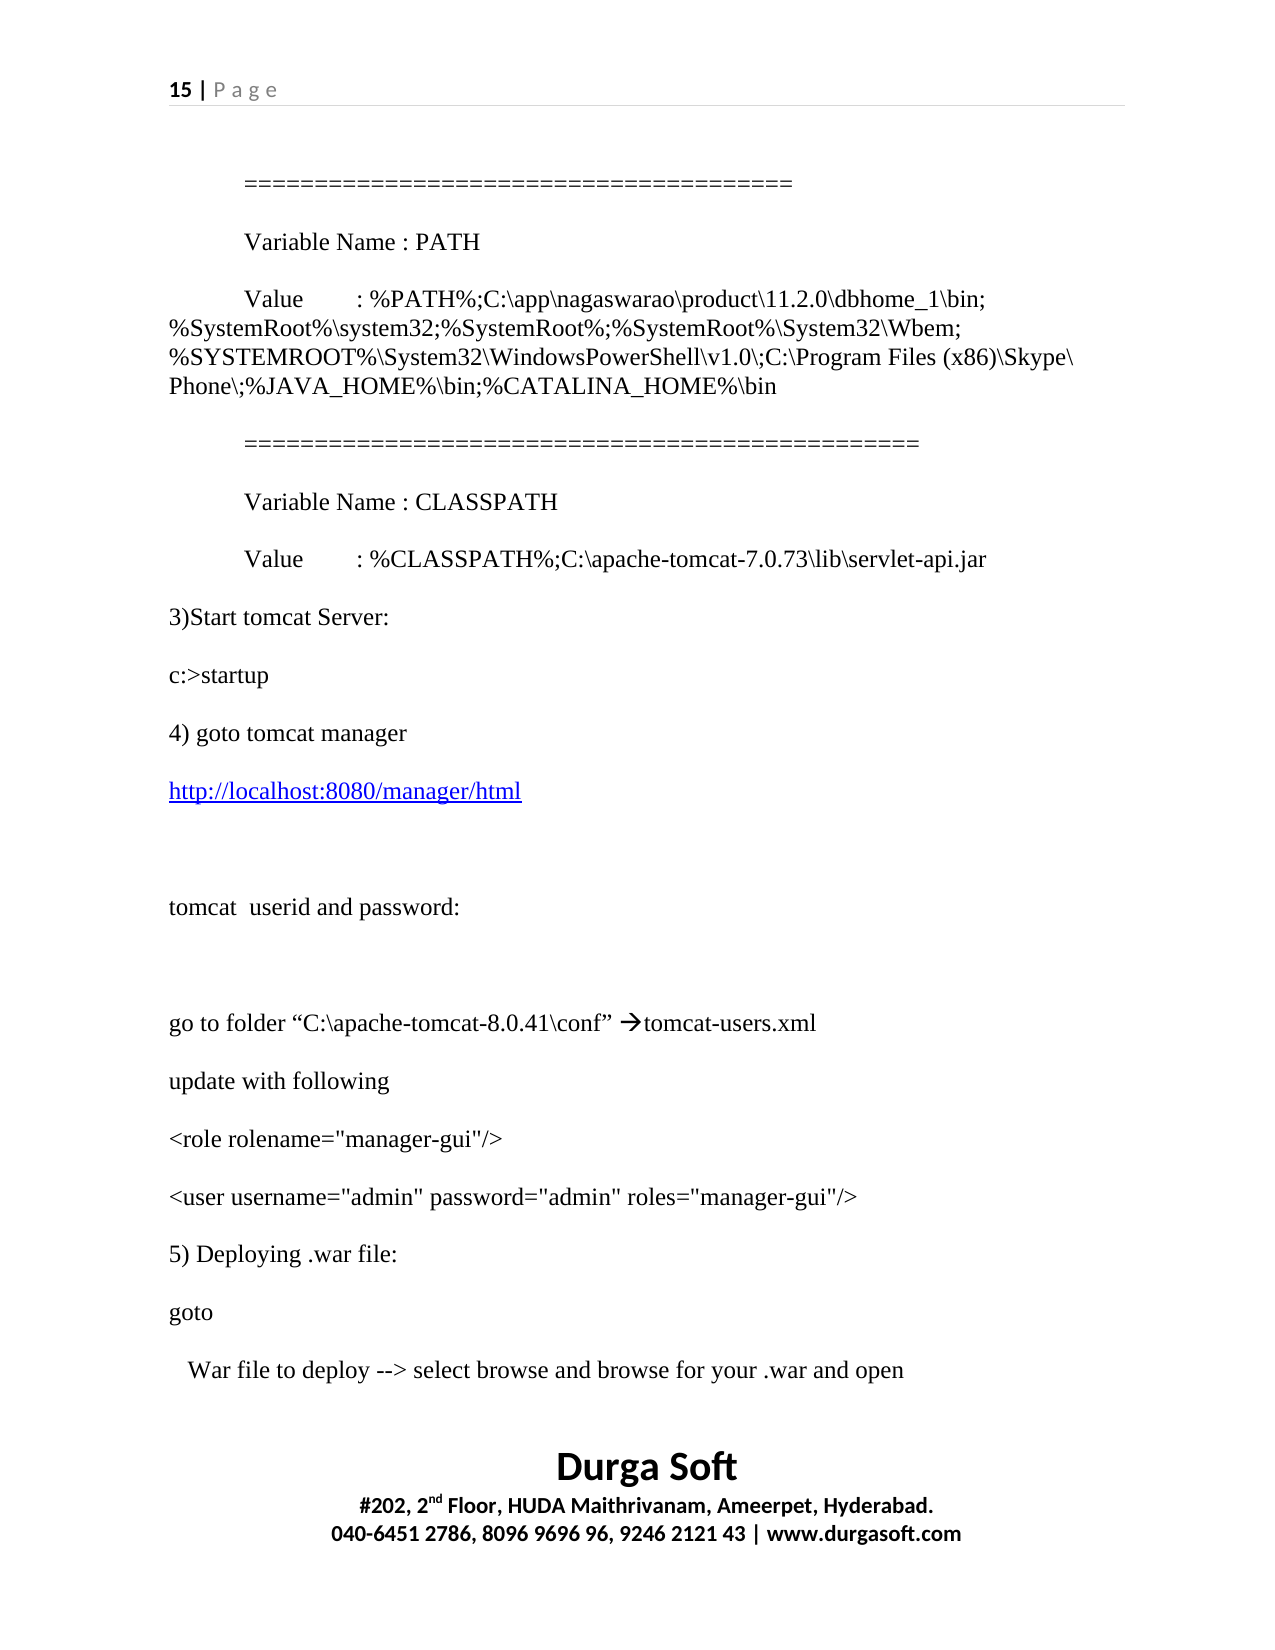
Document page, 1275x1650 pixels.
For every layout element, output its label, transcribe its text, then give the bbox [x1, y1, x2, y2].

text tomcat userid and password: [169, 892, 1125, 921]
text http://localhost:8080/manager/html [169, 776, 1125, 805]
text Variable Name : PATH [169, 227, 1125, 255]
text go to folder “C:\apache-tomcat-8.0.41\conf” tomcat-users.xml [169, 1008, 1125, 1037]
text Value : %CLASSPATH%;C:\apache-tomcat-7.0.73\lib\servlet-api.jar [169, 544, 1125, 573]
text ================================================ [169, 429, 1125, 457]
text 3)Start tomcat Server: [169, 602, 1125, 631]
text Value : C:\apache-tomcat-8.5.39 ======================================= [169, 169, 1125, 197]
text <role rolename="manager-gui"/> [169, 1124, 1125, 1152]
text War file to deploy --> select browse and browse for your .war and open [169, 1355, 1125, 1384]
text c:>startup [169, 660, 1125, 689]
text Variable Name : CLASSPATH [169, 487, 1125, 515]
text goto [169, 1297, 1125, 1326]
text Value : %PATH%;C:\app\nagaswarao\product\11.2.0\dbhome_1\bin;%SystemRoot%\system32;%SystemRoot%;%SystemRoot%\System32\Wbem;%SYSTEMROOT%\System32\WindowsPowerShell\v1.0\;C:\Program Files (x86)\Skype\Phone\;%JAVA_HOME%\bin;%CATALINA_HOME%\bin [169, 284, 1125, 399]
text <user username="admin" password="admin" roles="manager-gui"/> [169, 1182, 1125, 1210]
text update with following [169, 1066, 1125, 1094]
text 5) Deploying .war file: [169, 1239, 1125, 1268]
text 4) goto tomcat manager [169, 718, 1125, 747]
